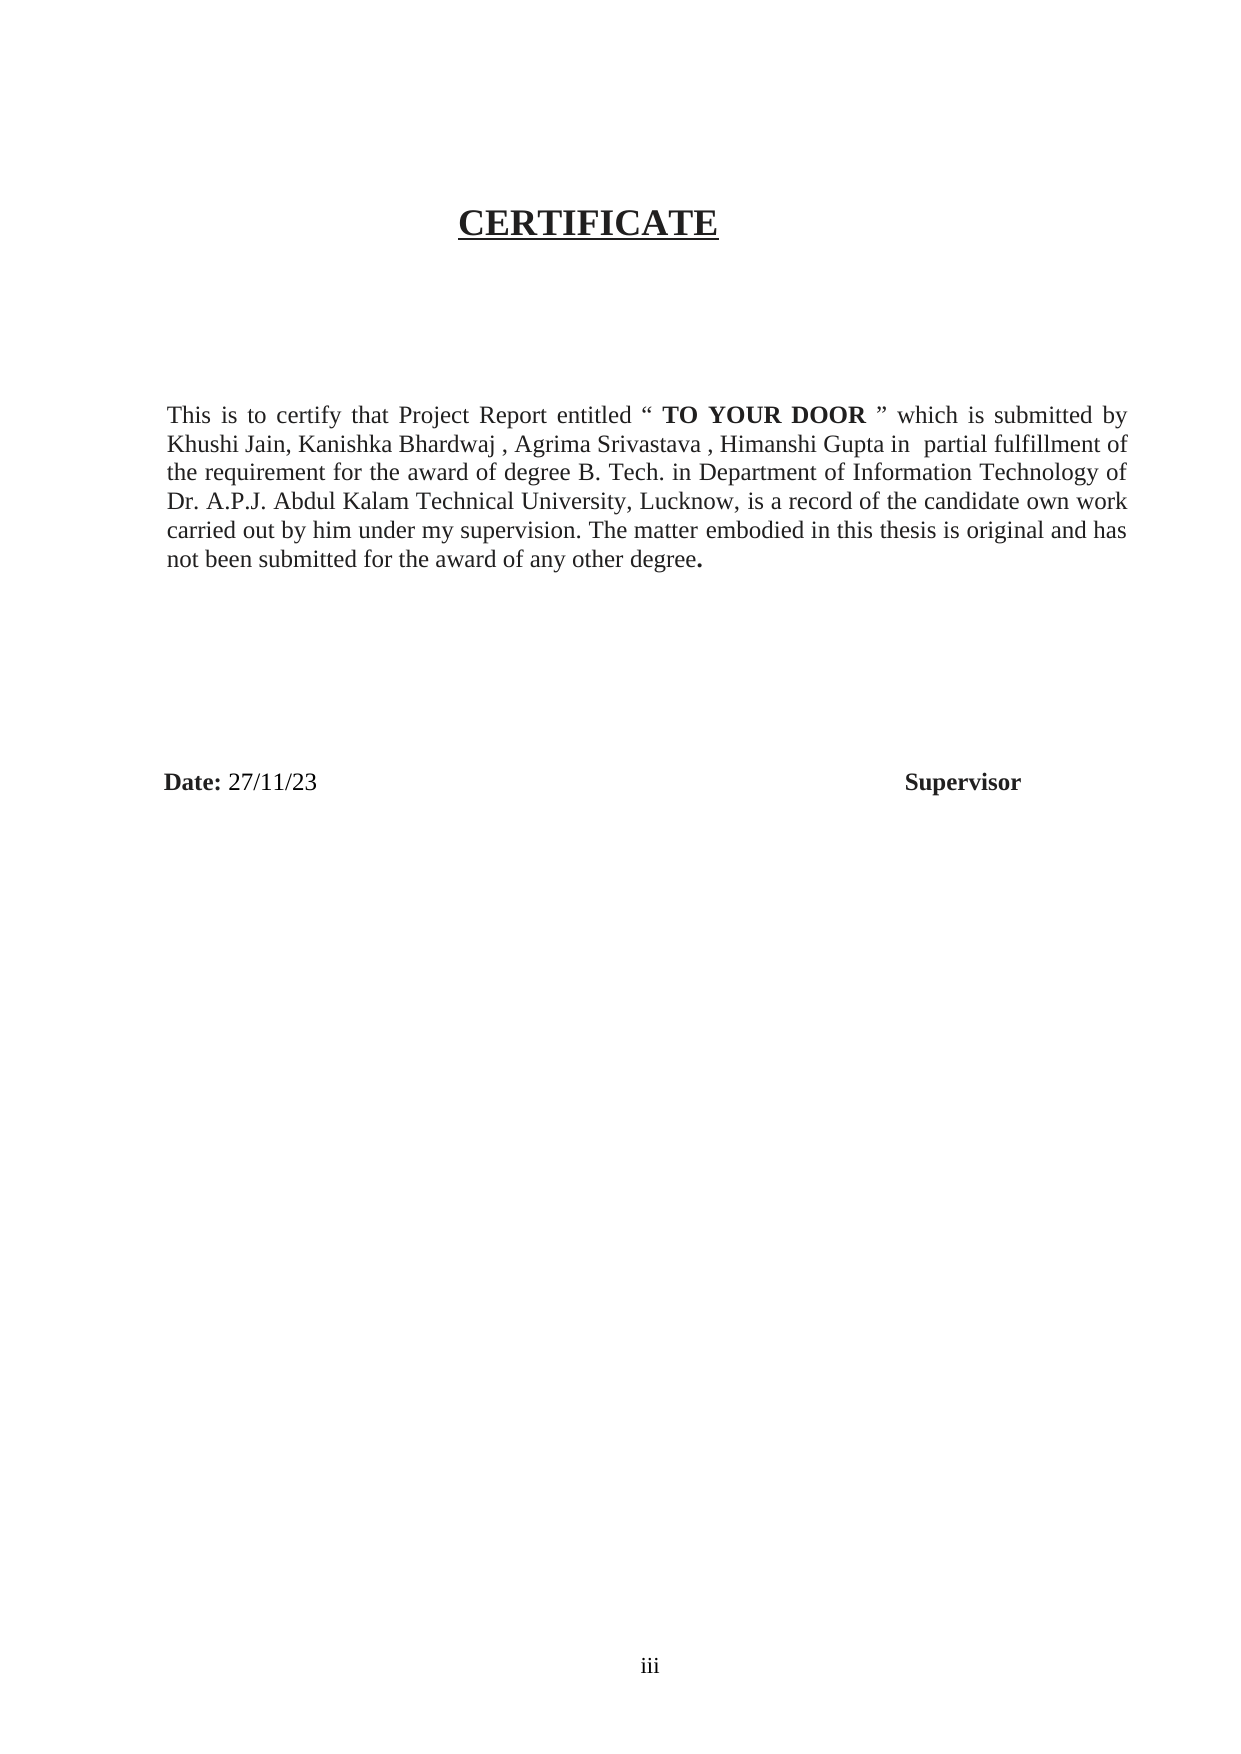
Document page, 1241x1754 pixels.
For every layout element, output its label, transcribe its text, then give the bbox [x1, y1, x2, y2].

text Date: 27/11/23 Supervisor [112, 767, 1128, 796]
subtitle CERTIFICATE [254, 201, 922, 244]
text This is to certify that Project Report entitled “ TO YOUR DOOR ” which is submitted by Khushi Jain, Kanishka Bhardwaj , Agrima Srivastava , Himanshi Gupta in partial fulfillment of the requirement for the award of degree B. Tech. in Department of Information Technology of Dr. A.P.J. Abdul Kalam Technical University, Lucknow, is a record of the candidate own work carried out by him under my supervision. The matter embodied in this thesis is original and has not been submitted for the award of any other degree. [167, 400, 1128, 572]
